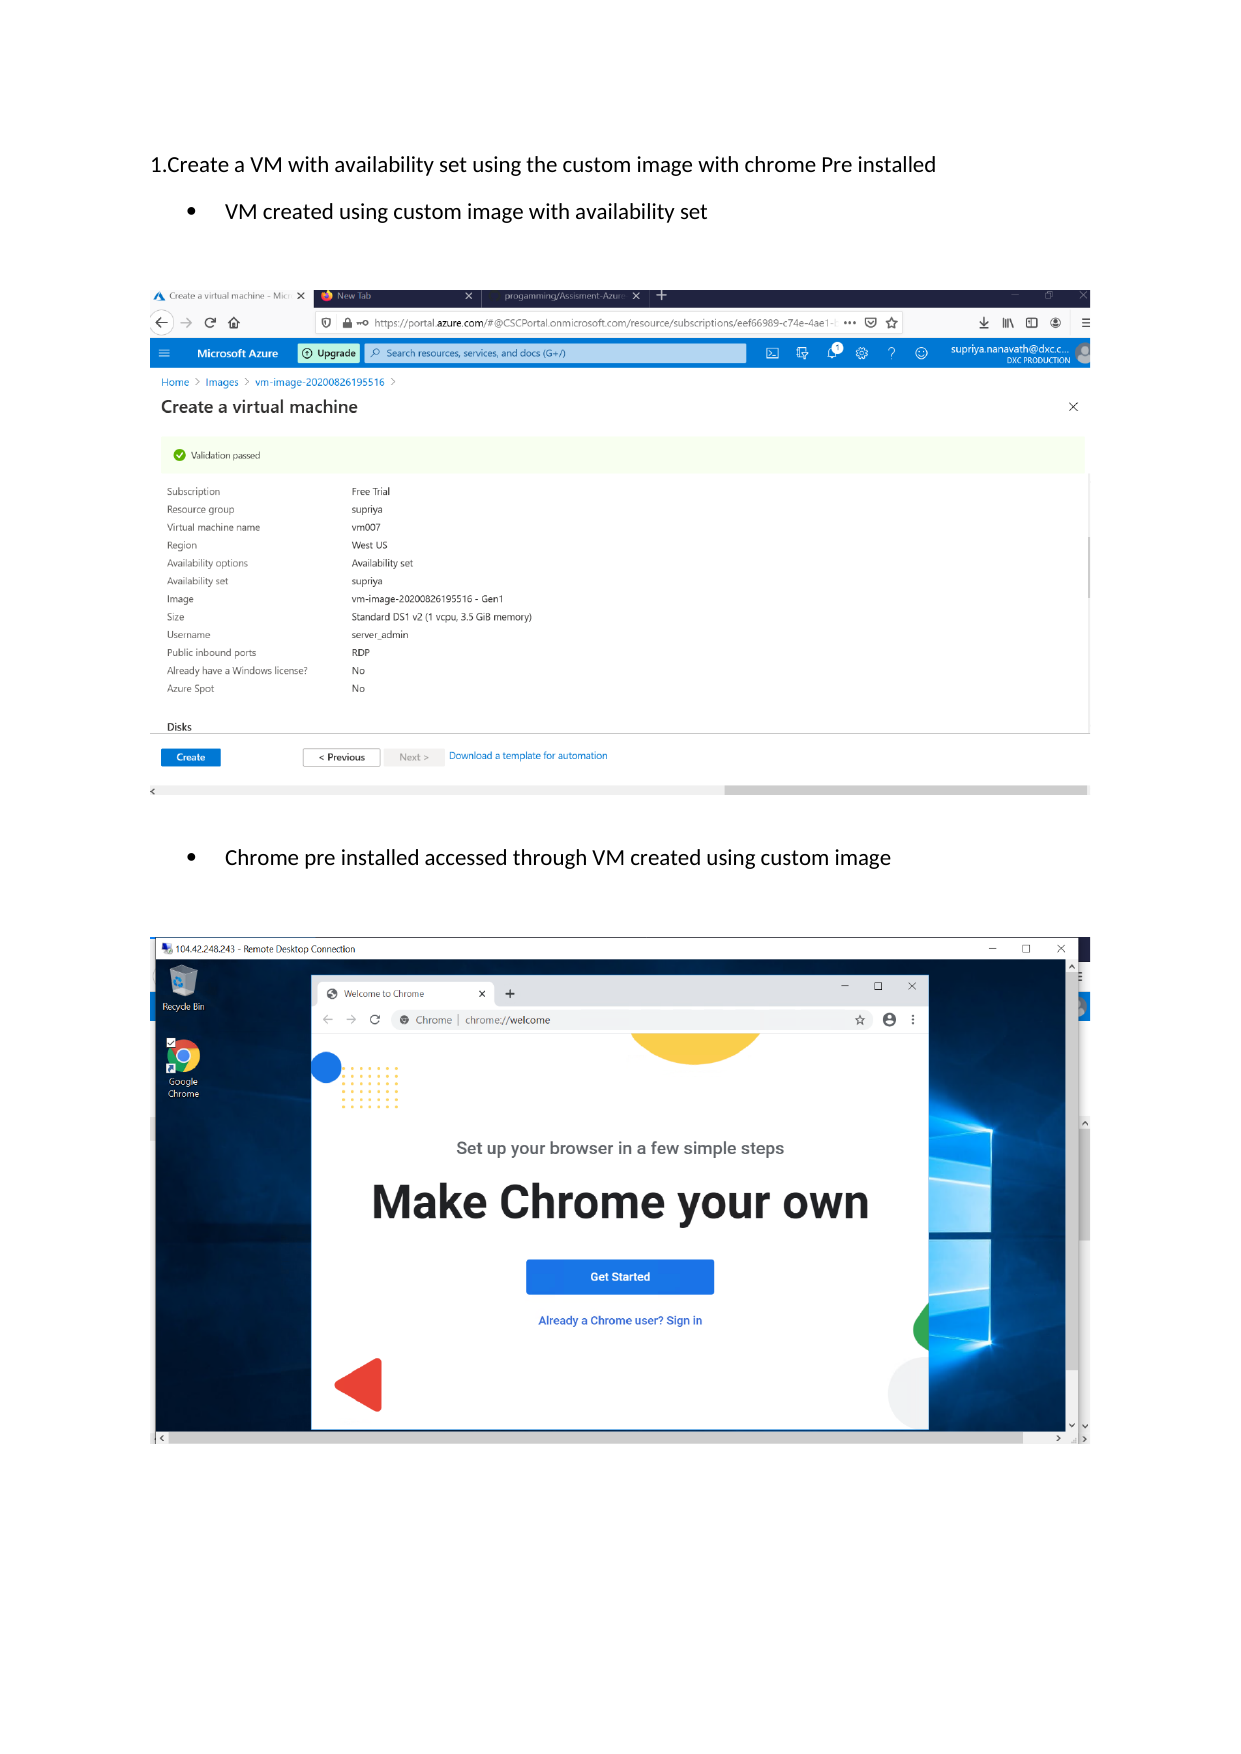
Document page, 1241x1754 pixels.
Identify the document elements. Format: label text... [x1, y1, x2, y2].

picture [150, 937, 1091, 1444]
picture [150, 290, 1091, 795]
list VM created using custom image with availability set [187, 197, 1090, 225]
text 1.Create a VM with availability set using the custom image with chrome Pre installed [150, 150, 1090, 178]
list Chrome pre installed accessed through VM created using custom image [187, 843, 1090, 872]
